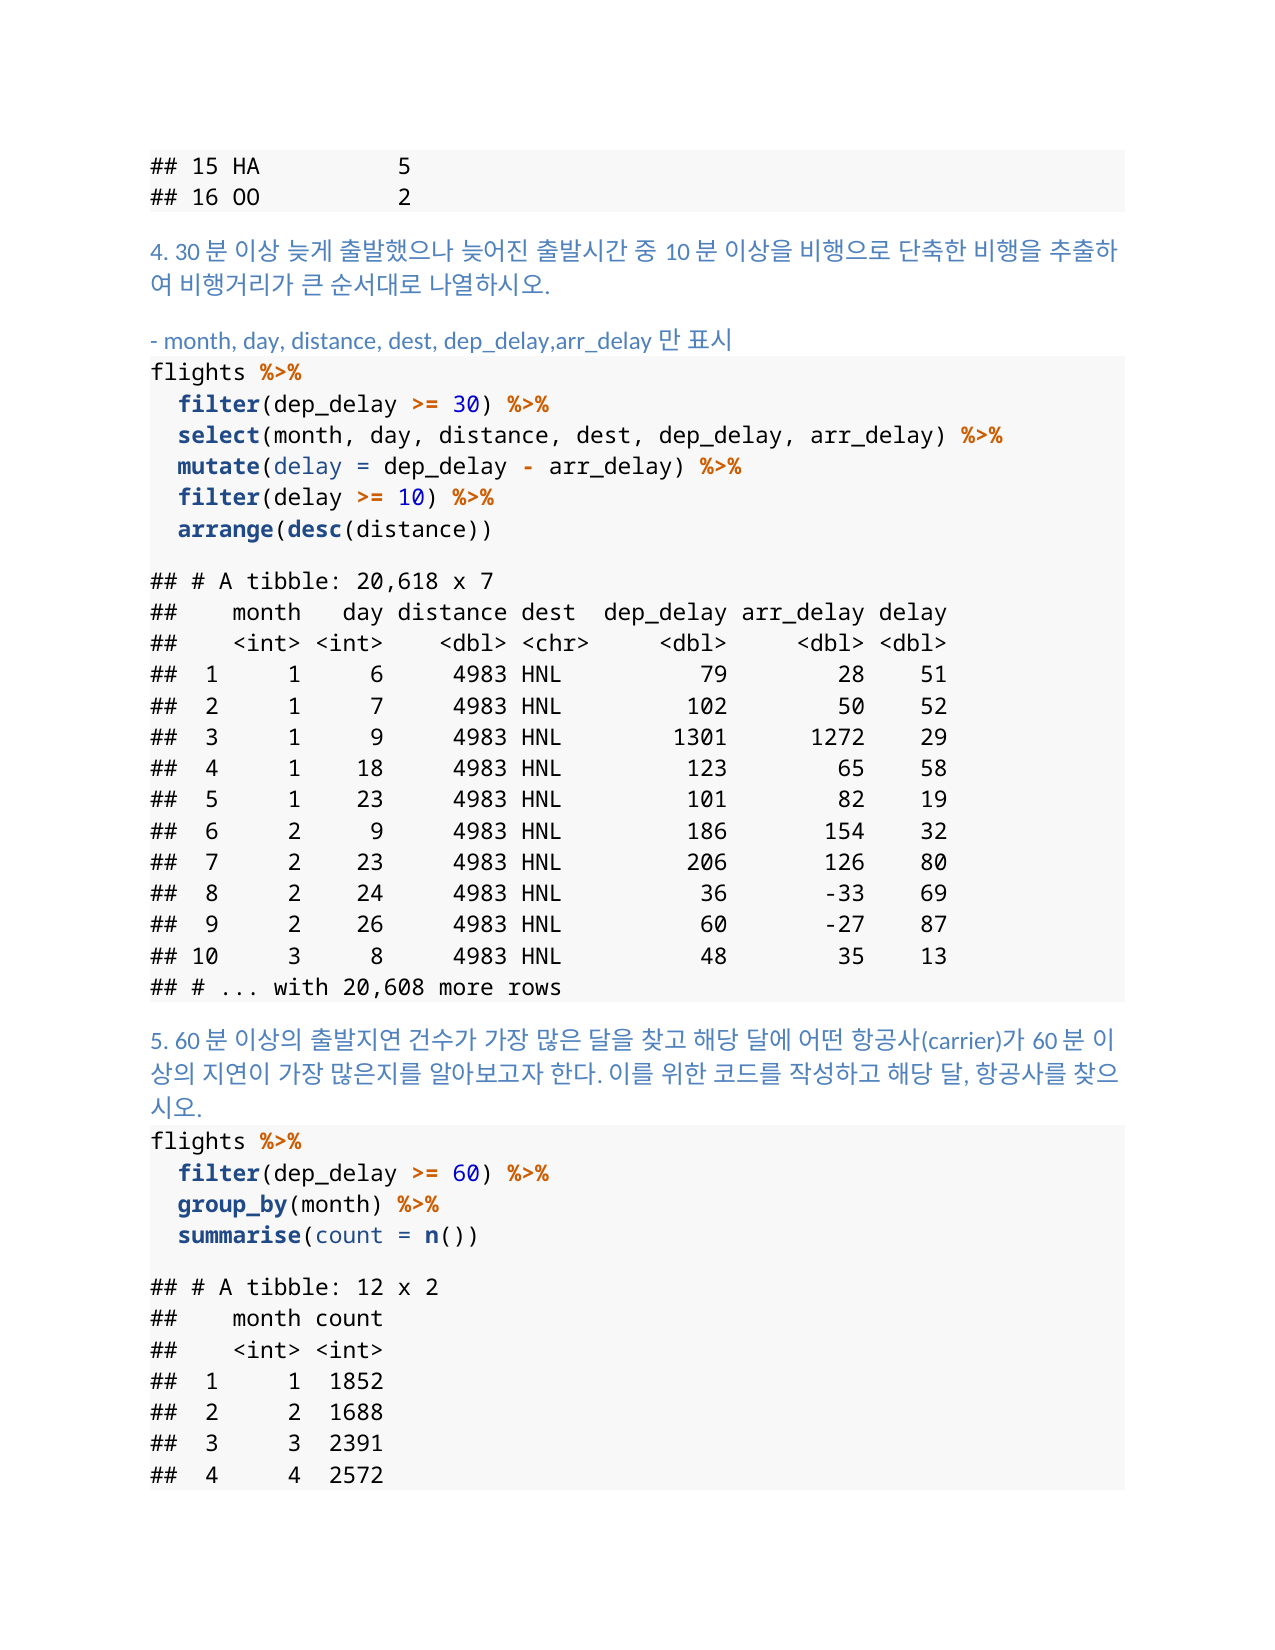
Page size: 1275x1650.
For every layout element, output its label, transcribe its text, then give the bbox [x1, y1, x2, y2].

subtitle - month, day, distance, dest, dep_delay,arr_delay 만 표시 [150, 322, 1125, 356]
text ## # A tibble: 20,618 x 7 ## month day distance dest dep_delay arr_delay delay ## <int> <int> <dbl> <chr> <dbl> <dbl> <dbl> ## 1 1 6 4983 HNL 79 28 51 ## 2 1 7 4983 HNL 102 50 52 ## 3 1 9 4983 HNL 1301 1272 29 ## 4 1 18 4983 HNL 123 65 58 ## 5 1 23 4983 HNL 101 82 19 ## 6 2 9 4983 HNL 186 154 32 ## 7 2 23 4983 HNL 206 126 80 ## 8 2 24 4983 HNL 36 -33 69 ## 9 2 26 4983 HNL 60 -27 87 ## 10 3 8 4983 HNL 48 35 13 ## # ... with 20,608 more rows [150, 565, 1125, 1002]
text flights %>% filter(dep_delay >= 60) %>% group_by(month) %>% summarise(count = n()) [301, 1125, 1125, 1250]
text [150, 1271, 1125, 1490]
text flights %>% filter(dep_delay >= 30) %>% select(month, day, distance, dest, dep_delay, arr_delay) %>% mutate(delay = dep_delay - arr_delay) %>% filter(delay >= 10) %>% arrange(desc(distance)) [301, 356, 1125, 544]
subtitle 5. 60분 이상의 출발지연 건수가 가장 많은 달을 찾고 해당 달에 어떤 항공사(carrier)가 60분 이상의 지연이 가장 많은지를 알아보고자 한다. 이를 위한 코드를 작성하고 해당 달, 항공사를 찾으시오. [150, 1023, 1125, 1125]
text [150, 150, 1125, 212]
subtitle 4. 30분 이상 늦게 출발했으나 늦어진 출발시간 중 10분 이상을 비행으로 단축한 비행을 추출하여 비행거리가 큰 순서대로 나열하시오. [150, 233, 1125, 301]
